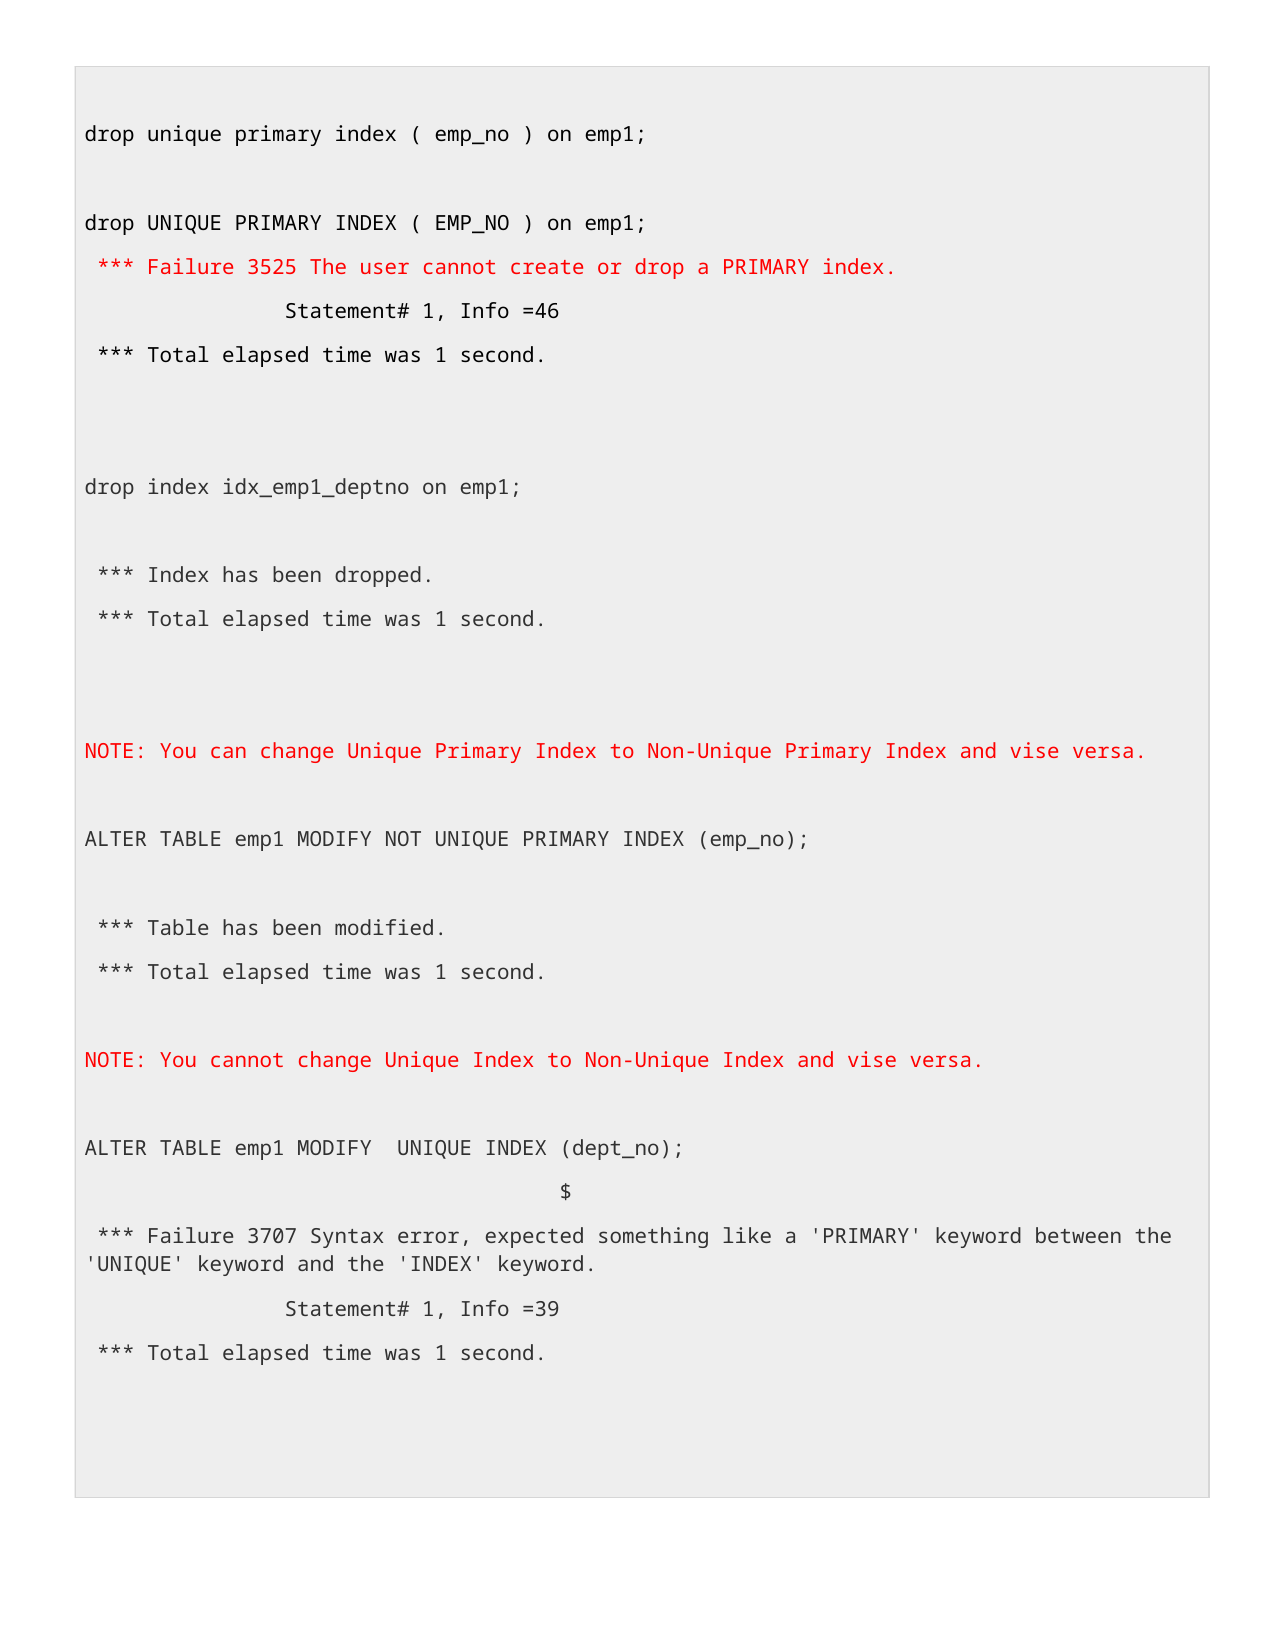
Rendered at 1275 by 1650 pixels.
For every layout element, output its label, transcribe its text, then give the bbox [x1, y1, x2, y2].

text *** Failure 3707 Syntax error, expected something like a 'PRIMARY' keyword between the 'UNIQUE' keyword and the 'INDEX' keyword. [76, 1211, 1208, 1278]
text *** Total elapsed time was 1 second. [76, 1328, 1208, 1366]
text *** Total elapsed time was 1 second. [76, 947, 1208, 985]
text drop unique primary index ( emp_no ) on emp1; [76, 110, 1208, 148]
text ALTER TABLE emp1 MODIFY UNIQUE INDEX (dept_no); [76, 1123, 1208, 1161]
text *** Failure 3525 The user cannot create or drop a PRIMARY index. [76, 242, 1208, 280]
text NOTE: You can change Unique Primary Index to Non-Unique Primary Index and vise versa. [76, 727, 1208, 765]
text ALTER TABLE emp1 MODIFY NOT UNIQUE PRIMARY INDEX (emp_no); [76, 815, 1208, 853]
text Statement# 1, Info =39 [76, 1284, 1208, 1322]
text *** Index has been dropped. [76, 550, 1208, 589]
text *** Total elapsed time was 1 second. [76, 594, 1208, 633]
text Statement# 1, Info =46 [76, 286, 1208, 324]
text drop index idx_emp1_deptno on emp1; [76, 462, 1208, 501]
text drop UNIQUE PRIMARY INDEX ( EMP_NO ) on emp1; [76, 198, 1208, 236]
text *** Total elapsed time was 1 second. [76, 330, 1208, 368]
text $ [76, 1167, 1208, 1206]
text *** Table has been modified. [76, 903, 1208, 941]
text NOTE: You cannot change Unique Index to Non-Unique Index and vise versa. [76, 1035, 1208, 1073]
